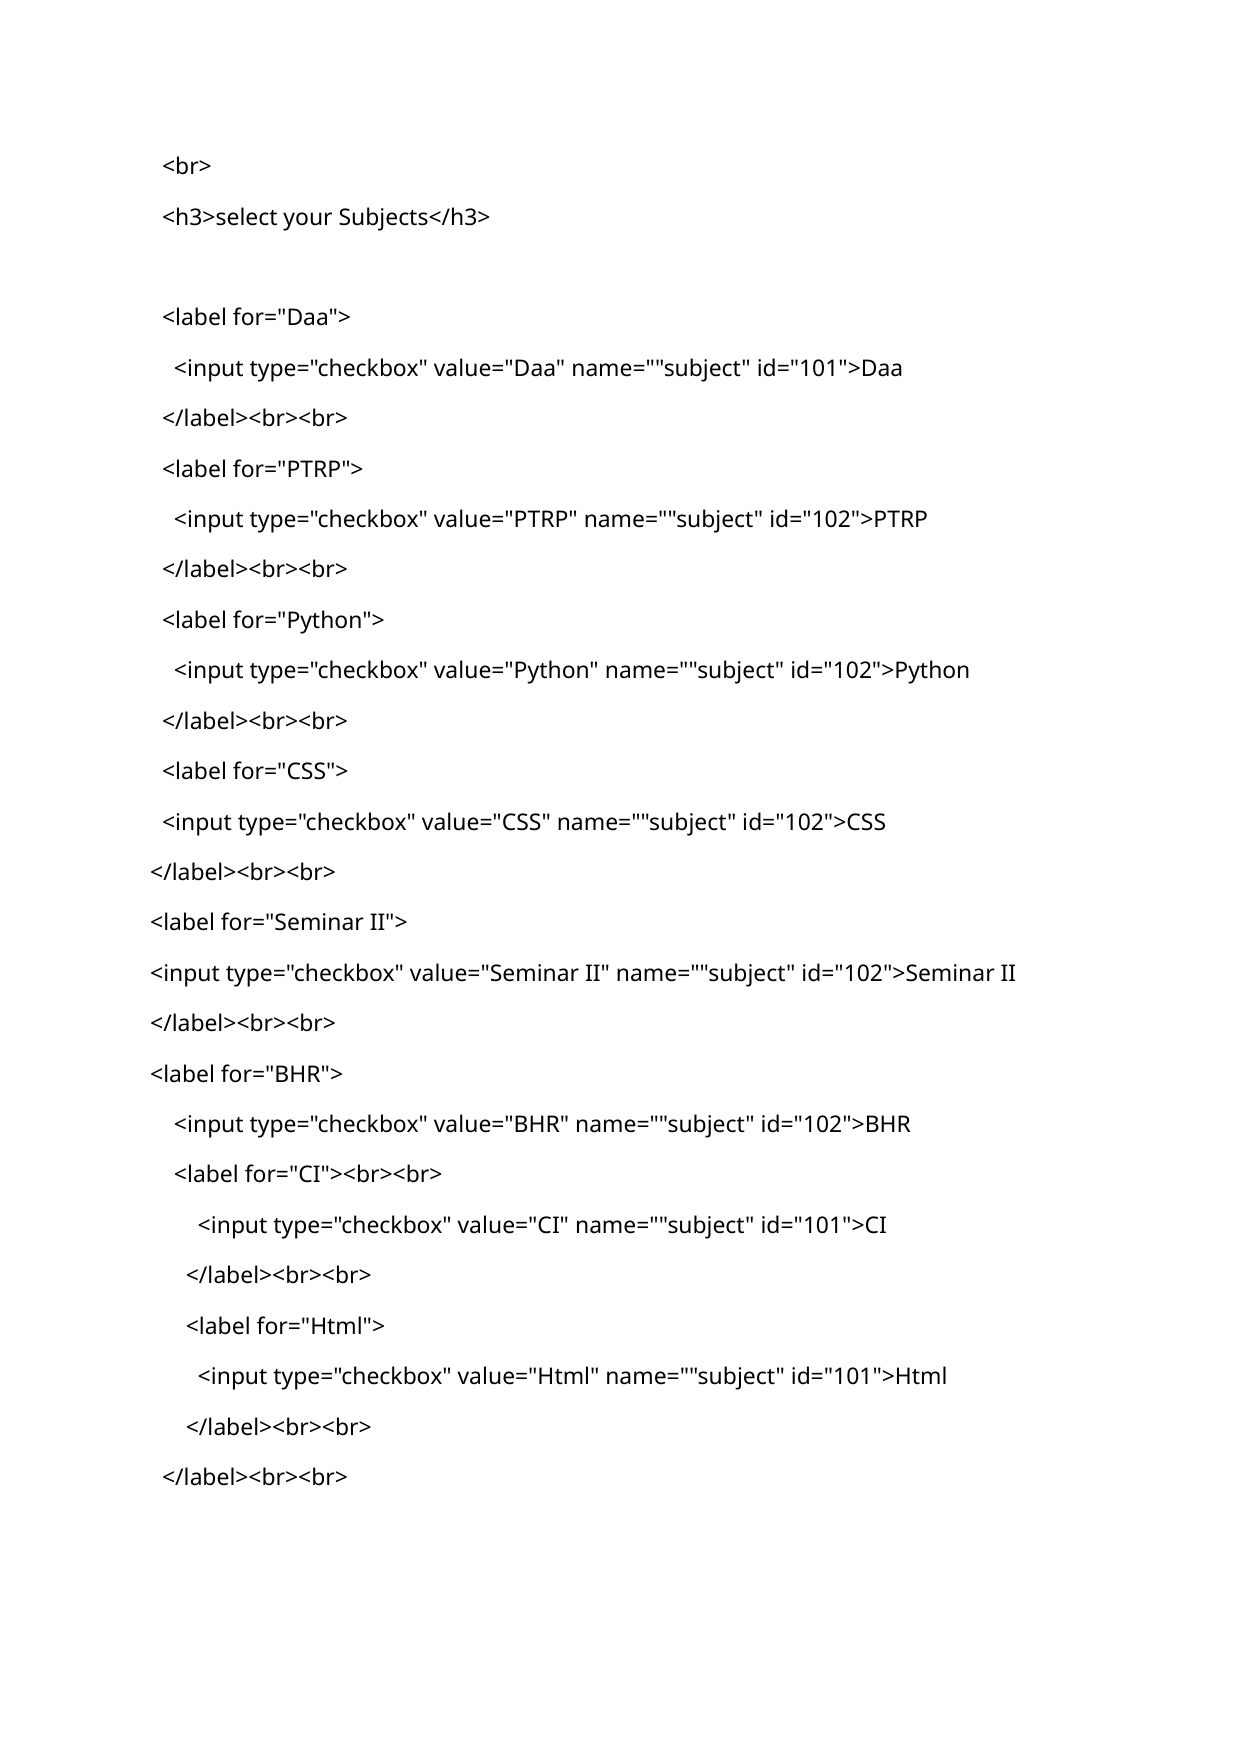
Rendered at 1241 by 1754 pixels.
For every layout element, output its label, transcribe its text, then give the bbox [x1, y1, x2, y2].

text </label><br><br> [150, 553, 1090, 584]
text <input type="checkbox" value="Html" name=""subject" id="101">Html [150, 1360, 1090, 1391]
text </label><br><br> [150, 704, 1090, 736]
text <label for="Daa"> [150, 301, 1090, 332]
text <input type="checkbox" value="CI" name=""subject" id="101">CI [150, 1209, 1090, 1240]
text <label for="PTRP"> [150, 452, 1090, 484]
text </label><br><br> [150, 1461, 1090, 1492]
text <input type="checkbox" value="Seminar II" name=""subject" id="102">Seminar II [150, 957, 1090, 988]
text <input type="checkbox" value="CSS" name=""subject" id="102">CSS [150, 805, 1090, 837]
text <label for="Html"> [150, 1309, 1090, 1341]
text </label><br><br> [150, 402, 1090, 433]
text </label><br><br> [150, 1007, 1090, 1038]
text <input type="checkbox" value="PTRP" name=""subject" id="102">PTRP [150, 503, 1090, 534]
text </label><br><br> [150, 1259, 1090, 1290]
text <label for="Seminar II"> [150, 906, 1090, 937]
text <label for="BHR"> [150, 1057, 1090, 1089]
text </label><br><br> [150, 1410, 1090, 1442]
text <input type="checkbox" value="Python" name=""subject" id="102">Python [150, 654, 1090, 685]
text <input type="checkbox" value="Daa" name=""subject" id="101">Daa [150, 352, 1090, 383]
text <input type="checkbox" value="BHR" name=""subject" id="102">BHR [150, 1108, 1090, 1139]
text <label for="Python"> [150, 604, 1090, 635]
text <h3>select your Subjects</h3> [150, 200, 1090, 232]
text </label><br><br> [150, 856, 1090, 887]
text <br> [150, 150, 1090, 181]
text <label for="CI"><br><br> [150, 1158, 1090, 1189]
text <label for="CSS"> [150, 755, 1090, 786]
